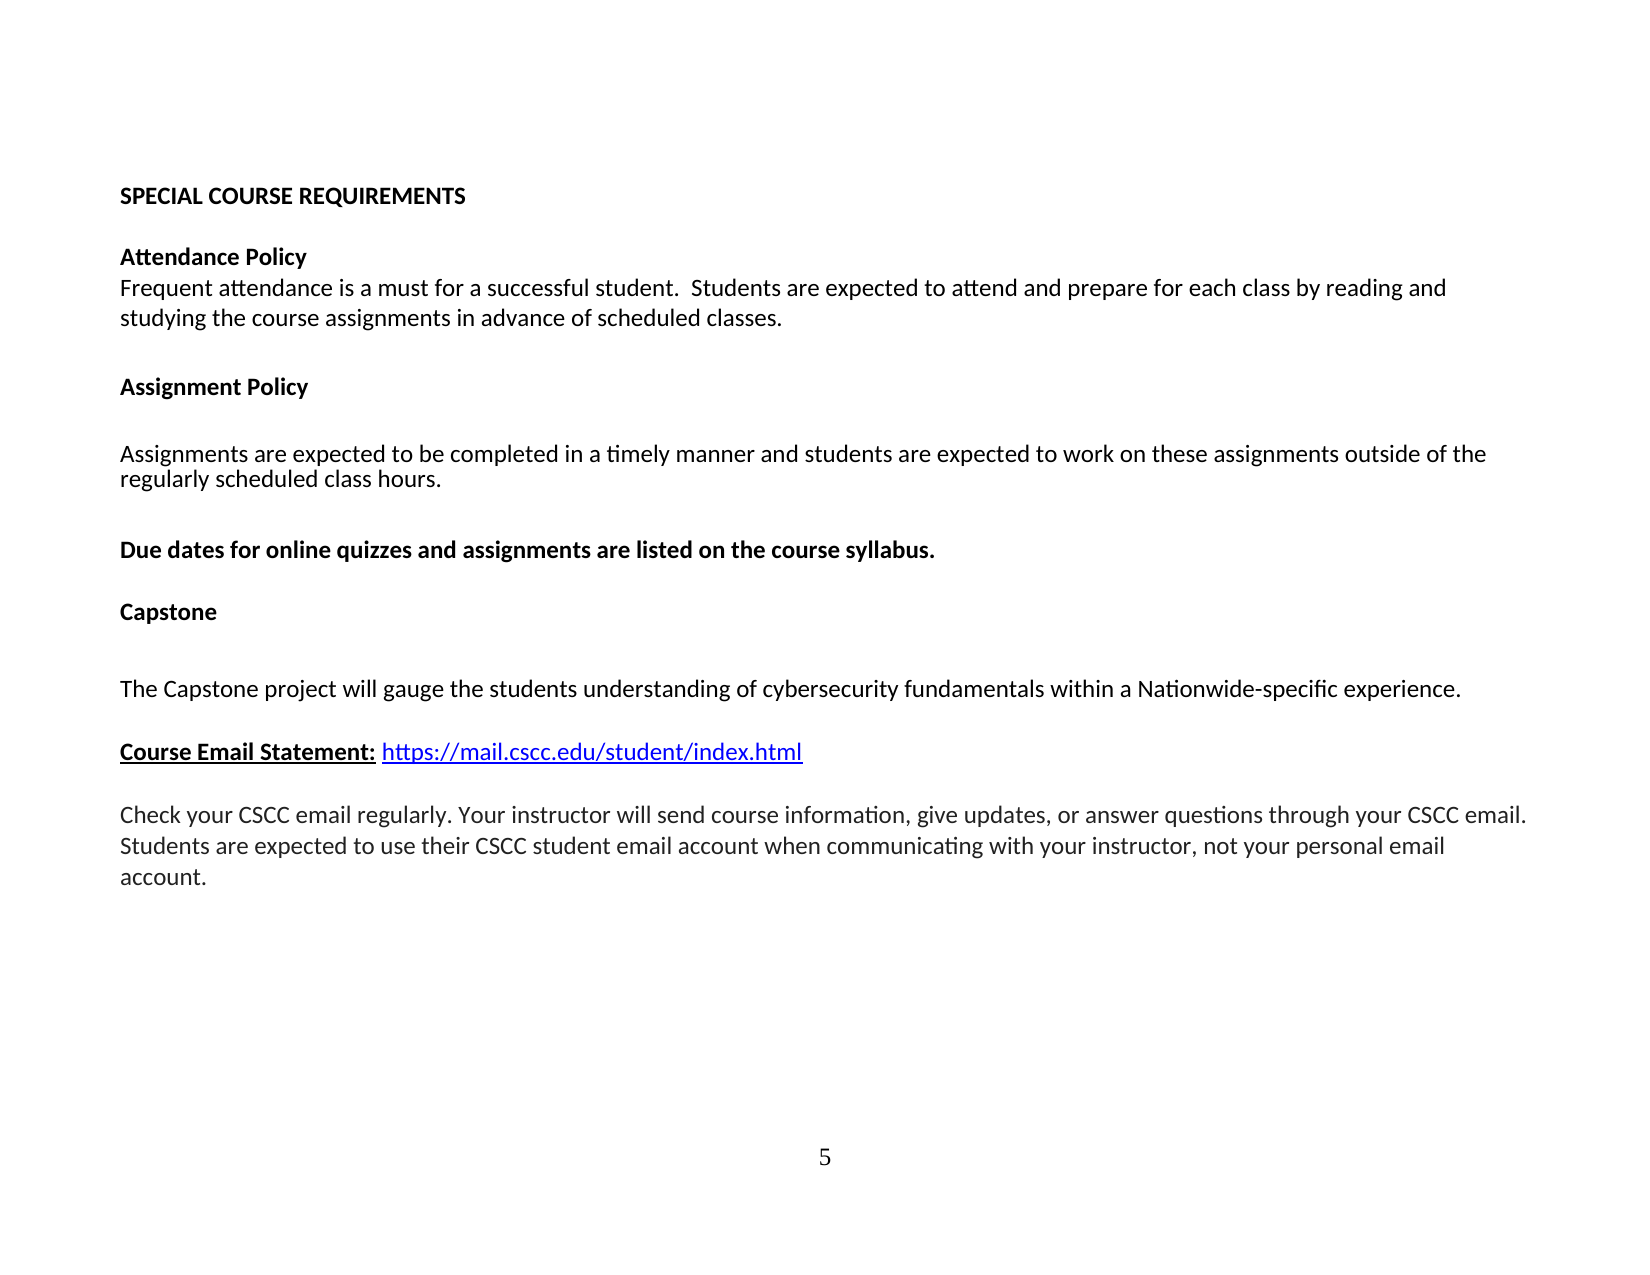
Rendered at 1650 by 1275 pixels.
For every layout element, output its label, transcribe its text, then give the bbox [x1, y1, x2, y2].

text Assignments are expected to be completed in a timely manner and students are expected to work on these assignments outside of the regularly scheduled class hours. [120, 443, 1530, 493]
text Check your CSCC email regularly. Your instructor will send course information, give updates, or answer questions through your CSCC email. Students are expected to use their CSCC student email account when communicating with your instructor, not your personal email account. [120, 800, 1530, 891]
text Capstone [120, 597, 1530, 627]
text Attendance Policy [120, 242, 1530, 272]
text SPECIAL COURSE REQUIREMENTS [120, 181, 1530, 211]
text Due dates for online quizzes and assignments are listed on the course syllabus. [120, 539, 1530, 564]
text Course Email Statement: https://mail.cscc.edu/student/index.html [120, 737, 1530, 767]
text The Capstone project will gauge the students understanding of cybersecurity fundamentals within a Nationwide-specific experience. [120, 673, 1530, 704]
text Assignment Policy [120, 371, 1530, 402]
text Frequent attendance is a must for a successful student. Students are expected to attend and prepare for each class by reading and studying the course assignments in advance of scheduled classes. [120, 272, 1530, 333]
